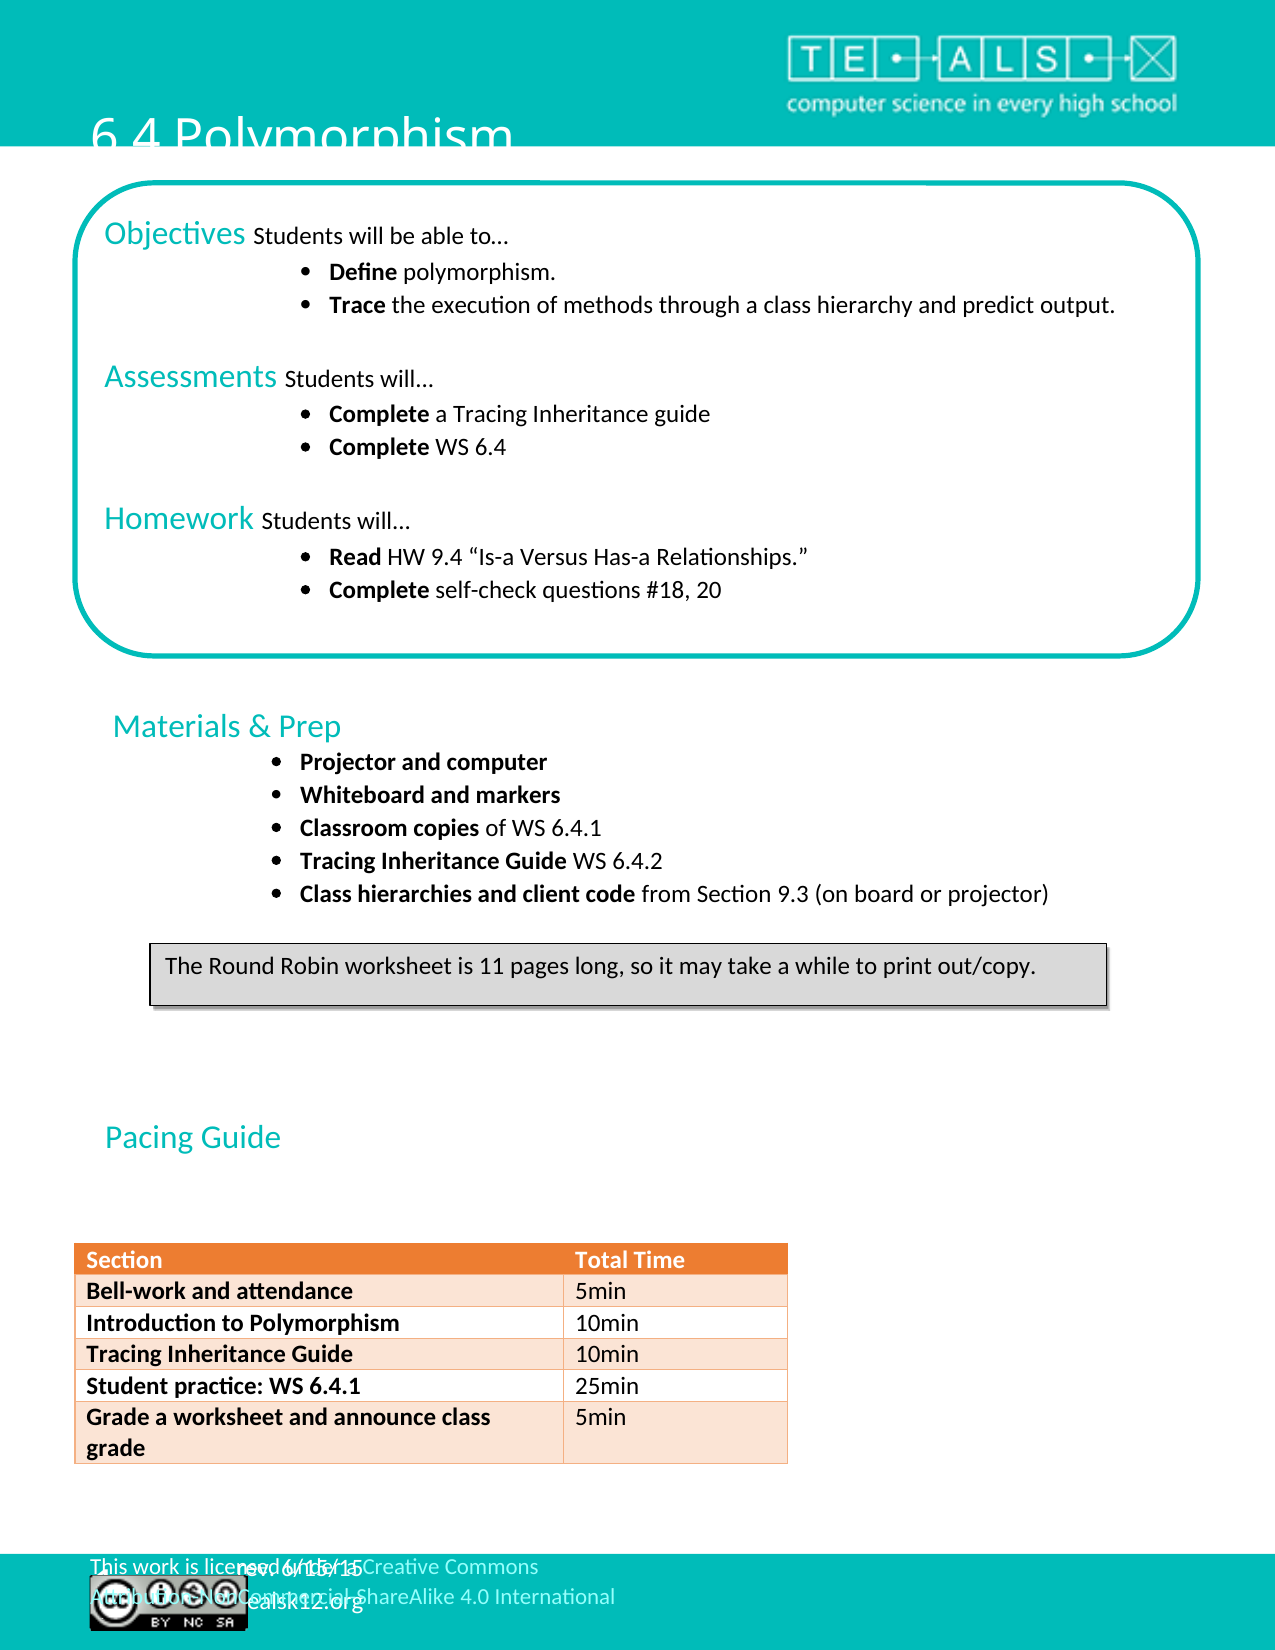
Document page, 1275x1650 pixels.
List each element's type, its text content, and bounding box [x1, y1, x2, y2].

table_cell Grade a worksheet and announce class grade [76, 1402, 563, 1463]
list Projector and computer [150, 746, 1200, 777]
table_cell 5min [564, 1275, 787, 1306]
subtitle Materials & Prep [112, 705, 1200, 746]
list Tracing Inheritance Guide WS 6.4.2 [150, 845, 1200, 875]
subtitle Pacing Guide [105, 1116, 1200, 1157]
table_cell Tracing Inheritance Guide [76, 1339, 563, 1369]
picture [240, 1591, 248, 1602]
list Classroom copies of WS 6.4.1 [150, 812, 1200, 842]
table_cell 25min [564, 1370, 787, 1401]
picture [89, 1575, 248, 1631]
list Class hierarchies and client code from Section 9.3 (on board or projector) [150, 878, 1200, 908]
table_cell 10min [564, 1307, 787, 1337]
list Whiteboard and markers [150, 779, 1200, 809]
table_cell 5min [564, 1402, 787, 1463]
table_cell Student practice: WS 6.4.1 [76, 1370, 563, 1401]
picture [768, 23, 1196, 122]
table_cell 10min [564, 1339, 787, 1369]
table_cell Introduction to Polymorphism [76, 1307, 563, 1337]
table_header Total Time [564, 1244, 787, 1274]
table_cell Bell-work and attendance [76, 1275, 563, 1306]
table_header Section [76, 1244, 563, 1274]
